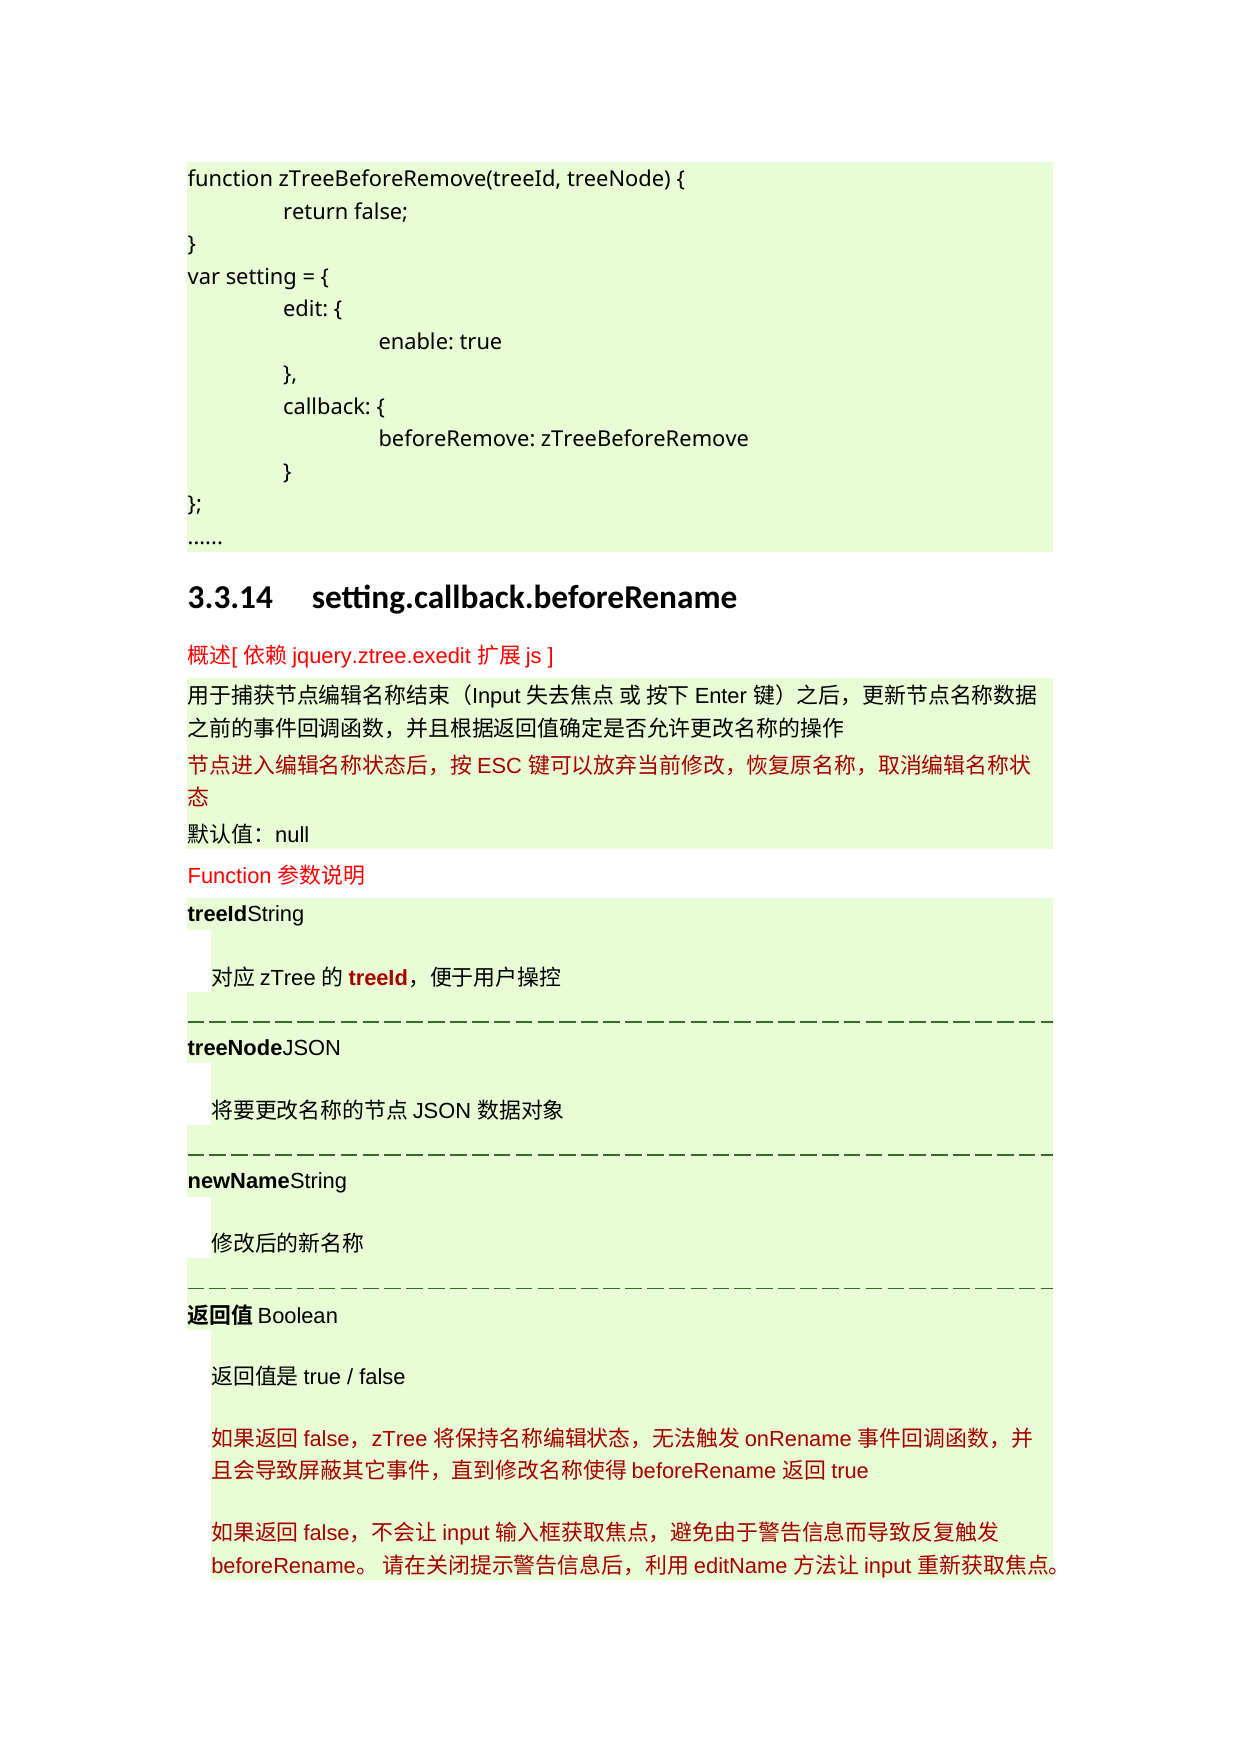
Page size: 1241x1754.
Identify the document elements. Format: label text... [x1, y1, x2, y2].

text 如果返回 false，不会让 input 输入框获取焦点，避免由于警告信息而导致反复触发 beforeRename。 请在关闭提示警告信息后，利用 editName 方法让 input 重新获取焦点。 [211, 1515, 1053, 1580]
text newNameString [187, 1154, 1053, 1197]
text beforeRemove: zTreeBeforeRemove [187, 422, 1053, 454]
text callback: { [187, 389, 1053, 422]
text 概述[ 依赖 jquery.ztree.exedit 扩展 js ] [187, 637, 1053, 670]
text 将要更改名称的节点 JSON 数据对象 [211, 1092, 1053, 1125]
text } [187, 227, 1053, 259]
text 节点进入编辑名称状态后，按 ESC 键可以放弃当前修改，恢复原名称，取消编辑名称状态 [187, 747, 1053, 812]
text 如果返回 false，zTree 将保持名称编辑状态，无法触发 onRename 事件回调函数，并且会导致屏蔽其它事件，直到修改名称使得 beforeRename 返回 true [211, 1421, 1053, 1486]
text ...... [187, 519, 1053, 552]
text return false; [187, 194, 1053, 227]
text Function 参数说明 [187, 857, 1053, 890]
text 用于捕获节点编辑名称结束（Input 失去焦点 或 按下 Enter 键）之后，更新节点名称数据之前的事件回调函数，并且根据返回值确定是否允许更改名称的操作 [187, 678, 1053, 743]
text treeIdString [187, 898, 1053, 930]
text }, [187, 357, 1053, 389]
text 默认值：null [187, 817, 1053, 849]
subtitle setting.callback.beforeRename [187, 564, 1053, 629]
text 返回值Boolean [187, 1287, 1053, 1330]
text edit: { [187, 292, 1053, 324]
text treeNodeJSON [187, 1021, 1053, 1063]
text 对应 zTree 的 treeId，便于用户操控 [211, 959, 1053, 992]
text enable: true [187, 324, 1053, 357]
text var setting = { [187, 259, 1053, 292]
text 返回值是 true / false [211, 1359, 1053, 1391]
text 修改后的新名称 [211, 1226, 1053, 1258]
text } [187, 454, 1053, 487]
text }; [187, 487, 1053, 519]
text function zTreeBeforeRemove(treeId, treeNode) { [187, 162, 1053, 194]
